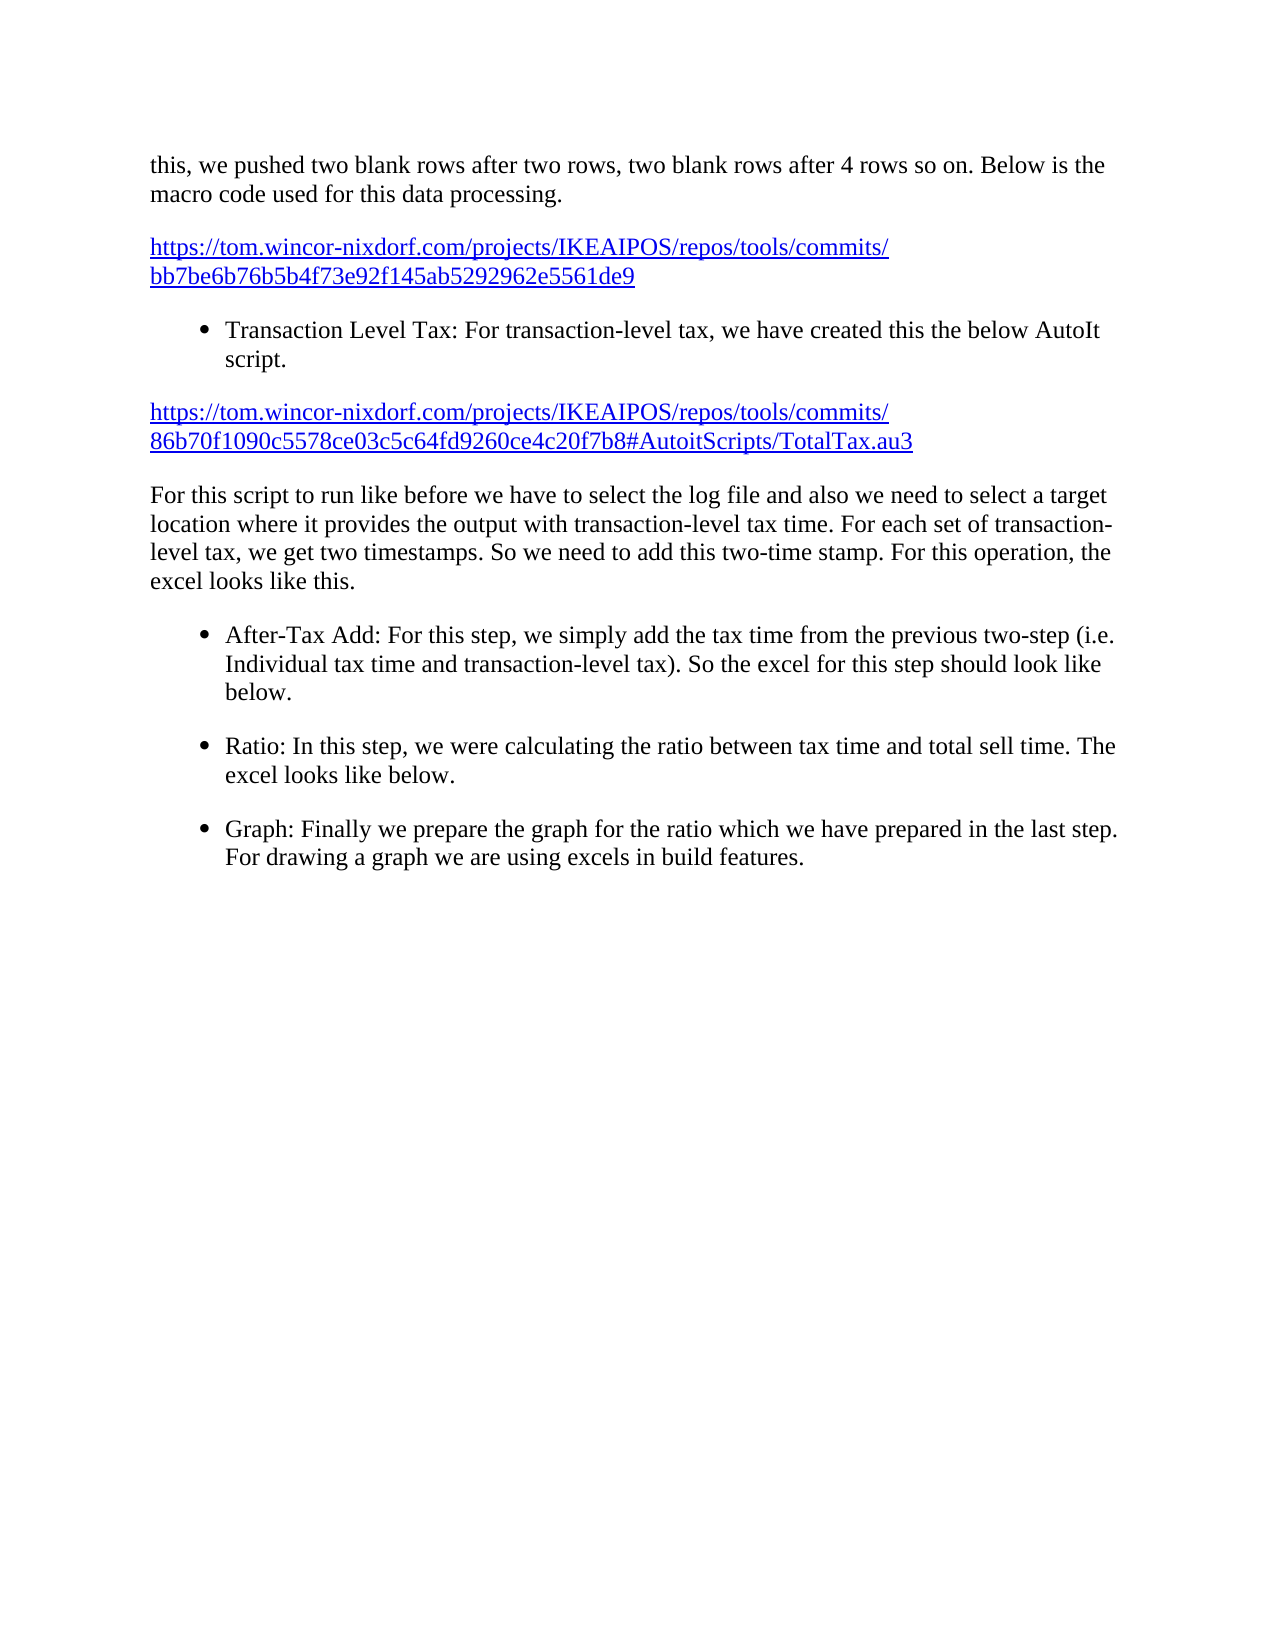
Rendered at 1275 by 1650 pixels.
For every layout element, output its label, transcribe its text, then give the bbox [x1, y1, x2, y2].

text https://tom.wincor-nixdorf.com/projects/IKEAIPOS/repos/tools/commits/bb7be6b76b5b4f73e92f145ab5292962e5561de9 [150, 232, 1125, 290]
text https://tom.wincor-nixdorf.com/projects/IKEAIPOS/repos/tools/commits/86b70f1090c5578ce03c5c64fd9260ce4c20f7b8#AutoitScripts/TotalTax.au3 [150, 397, 1125, 455]
list Ratio: In this step, we were calculating the ratio between tax time and total sell time. The excel looks like below. [200, 731, 1125, 789]
list Graph: Finally we prepare the graph for the ratio which we have prepared in the last step. For drawing a graph we are using excels in build features. [200, 814, 1125, 871]
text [150, 150, 1125, 207]
list Transaction Level Tax: For transaction-level tax, we have created this the below AutoIt script. [200, 315, 1125, 372]
text For this script to run like before we have to select the log file and also we need to select a target location where it provides the output with transaction-level tax time. For each set of transaction-level tax, we get two timestamps. So we need to add this two-time stamp. For this operation, the excel looks like this. [150, 480, 1125, 595]
list After-Tax Add: For this step, we simply add the tax time from the previous two-step (i.e. Individual tax time and transaction-level tax). So the excel for this step should look like below. [200, 620, 1125, 706]
